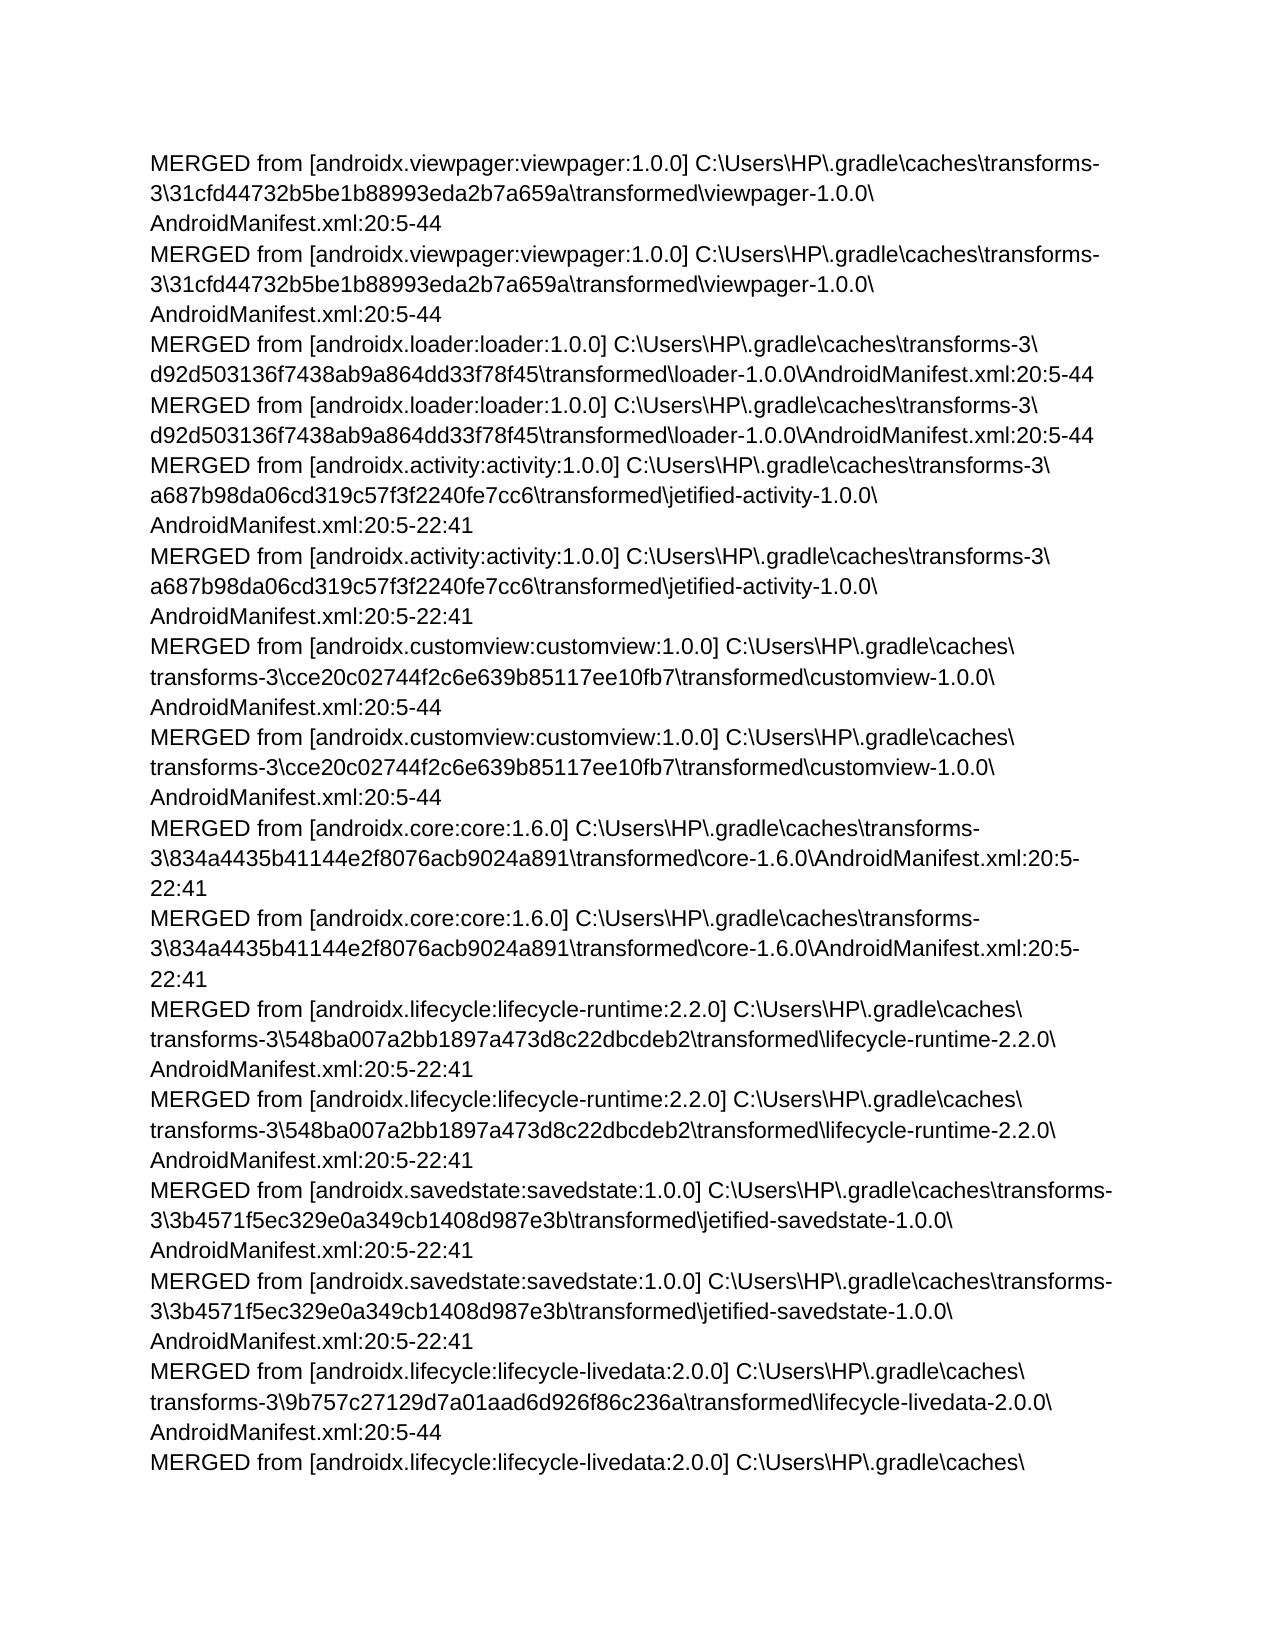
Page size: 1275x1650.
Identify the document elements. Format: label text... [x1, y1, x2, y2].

text MERGED from [androidx.customview:customview:1.0.0] C:\Users\HP\.gradle\caches\transforms-3\cce20c02744f2c6e639b85117ee10fb7\transformed\customview-1.0.0\AndroidManifest.xml:20:5-44 [150, 633, 1125, 720]
text MERGED from [androidx.loader:loader:1.0.0] C:\Users\HP\.gradle\caches\transforms-3\d92d503136f7438ab9a864dd33f78f45\transformed\loader-1.0.0\AndroidManifest.xml:20:5-44 [150, 331, 1125, 388]
text MERGED from [androidx.viewpager:viewpager:1.0.0] C:\Users\HP\.gradle\caches\transforms-3\31cfd44732b5be1b88993eda2b7a659a\transformed\viewpager-1.0.0\AndroidManifest.xml:20:5-44 [150, 241, 1125, 327]
text MERGED from [androidx.lifecycle:lifecycle-runtime:2.2.0] C:\Users\HP\.gradle\caches\transforms-3\548ba007a2bb1897a473d8c22dbcdeb2\transformed\lifecycle-runtime-2.2.0\AndroidManifest.xml:20:5-22:41 [150, 1086, 1125, 1173]
text MERGED from [androidx.activity:activity:1.0.0] C:\Users\HP\.gradle\caches\transforms-3\a687b98da06cd319c57f3f2240fe7cc6\transformed\jetified-activity-1.0.0\AndroidManifest.xml:20:5-22:41 [150, 452, 1125, 539]
text MERGED from [androidx.loader:loader:1.0.0] C:\Users\HP\.gradle\caches\transforms-3\d92d503136f7438ab9a864dd33f78f45\transformed\loader-1.0.0\AndroidManifest.xml:20:5-44 [150, 392, 1125, 448]
text MERGED from [androidx.lifecycle:lifecycle-runtime:2.2.0] C:\Users\HP\.gradle\caches\transforms-3\548ba007a2bb1897a473d8c22dbcdeb2\transformed\lifecycle-runtime-2.2.0\AndroidManifest.xml:20:5-22:41 [150, 996, 1125, 1083]
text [150, 1449, 1125, 1475]
text MERGED from [androidx.activity:activity:1.0.0] C:\Users\HP\.gradle\caches\transforms-3\a687b98da06cd319c57f3f2240fe7cc6\transformed\jetified-activity-1.0.0\AndroidManifest.xml:20:5-22:41 [150, 543, 1125, 629]
text MERGED from [androidx.savedstate:savedstate:1.0.0] C:\Users\HP\.gradle\caches\transforms-3\3b4571f5ec329e0a349cb1408d987e3b\transformed\jetified-savedstate-1.0.0\AndroidManifest.xml:20:5-22:41 [150, 1268, 1125, 1354]
text MERGED from [androidx.customview:customview:1.0.0] C:\Users\HP\.gradle\caches\transforms-3\cce20c02744f2c6e639b85117ee10fb7\transformed\customview-1.0.0\AndroidManifest.xml:20:5-44 [150, 724, 1125, 811]
text MERGED from [androidx.savedstate:savedstate:1.0.0] C:\Users\HP\.gradle\caches\transforms-3\3b4571f5ec329e0a349cb1408d987e3b\transformed\jetified-savedstate-1.0.0\AndroidManifest.xml:20:5-22:41 [150, 1177, 1125, 1264]
text MERGED from [androidx.viewpager:viewpager:1.0.0] C:\Users\HP\.gradle\caches\transforms-3\31cfd44732b5be1b88993eda2b7a659a\transformed\viewpager-1.0.0\AndroidManifest.xml:20:5-44 [150, 150, 1125, 237]
text MERGED from [androidx.core:core:1.6.0] C:\Users\HP\.gradle\caches\transforms-3\834a4435b41144e2f8076acb9024a891\transformed\core-1.6.0\AndroidManifest.xml:20:5-22:41 [150, 905, 1125, 992]
text MERGED from [androidx.core:core:1.6.0] C:\Users\HP\.gradle\caches\transforms-3\834a4435b41144e2f8076acb9024a891\transformed\core-1.6.0\AndroidManifest.xml:20:5-22:41 [150, 814, 1125, 901]
